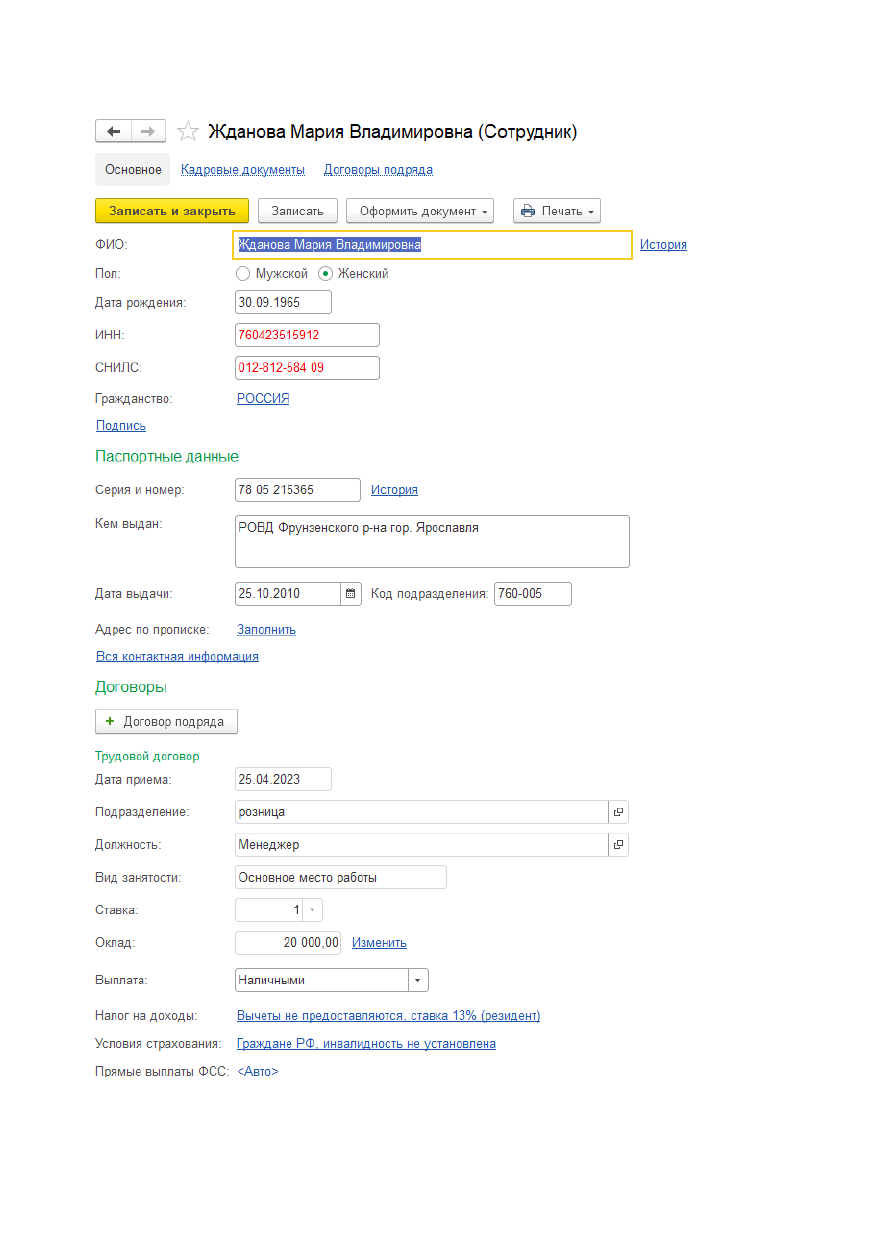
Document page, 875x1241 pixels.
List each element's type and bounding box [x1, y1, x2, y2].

picture [91, 114, 783, 1082]
